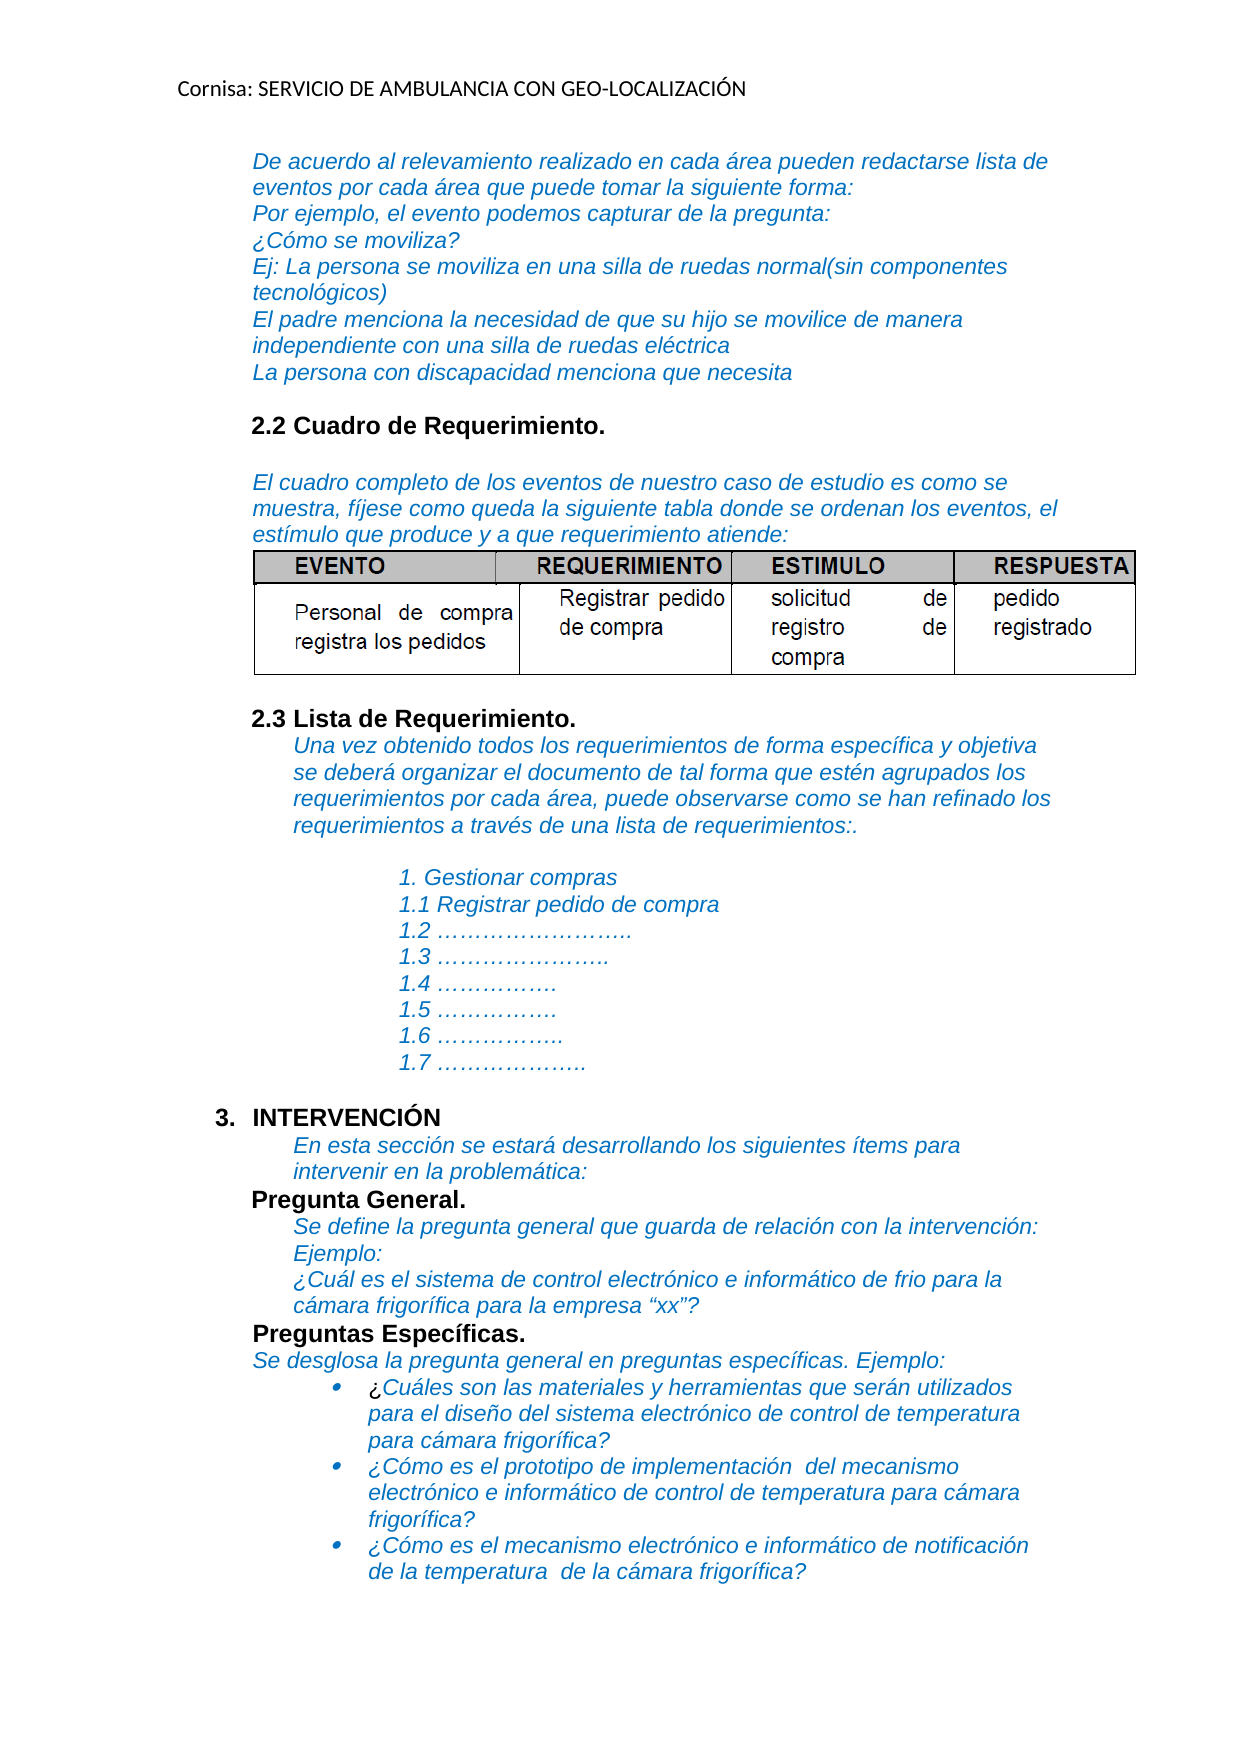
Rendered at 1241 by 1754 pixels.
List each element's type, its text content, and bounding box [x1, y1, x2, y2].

text Pregunta General. [177, 1184, 1063, 1213]
list ¿Cuáles son las materiales y herramientas que serán utilizados para el diseño del sistema electrónico de control de temperatura para cámara frigorífica? [331, 1374, 1063, 1453]
text 1.4 ……………. [398, 970, 1063, 996]
text 1.2 …………………….. [398, 917, 1063, 943]
list El cuadro completo de los eventos de nuestro caso de estudio es como se muestra, fíjese como queda la siguiente tabla donde se ordenan los eventos, el estímulo que produce y a que requerimiento atiende: [252, 469, 1063, 547]
list La persona con discapacidad menciona que necesita [252, 358, 1063, 385]
list Una vez obtenido todos los requerimientos de forma específica y objetiva se deberá organizar el documento de tal forma que estén agrupados los requerimientos por cada área, puede observarse como se han refinado los requerimientos a través de una lista de requerimientos:. [293, 732, 1063, 838]
list Preguntas Específicas. [252, 1319, 1063, 1347]
list Se desglosa la pregunta general en preguntas específicas. Ejemplo: [252, 1347, 1063, 1374]
picture [252, 547, 1137, 678]
list INTERVENCIÓN [215, 1103, 1063, 1132]
list ¿Cómo se moviliza? [252, 227, 1063, 253]
list ¿Cómo es el prototipo de implementación del mecanismo electrónico e informático de control de temperatura para cámara frigorífica? [331, 1453, 1063, 1532]
list De acuerdo al relevamiento realizado en cada área pueden redactarse lista de [252, 148, 1063, 174]
list eventos por cada área que puede tomar la siguiente forma: [252, 174, 1063, 200]
list Ej: La persona se moviliza en una silla de ruedas normal(sin componentes tecnológicos) [252, 253, 1063, 306]
list Por ejemplo, el evento podemos capturar de la pregunta: [252, 200, 1063, 227]
list Cuadro de Requerimiento. [251, 411, 1063, 440]
list ¿Cuál es el sistema de control electrónico e informático de frio para la cámara frigorífica para la empresa “xx”? [293, 1266, 1063, 1319]
text 1.6 …………….. [398, 1022, 1063, 1049]
list Se define la pregunta general que guarda de relación con la intervención: [293, 1213, 1063, 1240]
text 1. Gestionar compras [398, 864, 1063, 891]
list El padre menciona la necesidad de que su hijo se movilice de manera independiente con una silla de ruedas eléctrica [252, 306, 1063, 358]
text 1.1 Registrar pedido de compra [398, 891, 1063, 917]
text 1.7 ……………….. [398, 1049, 1063, 1075]
list ¿Cómo es el mecanismo electrónico e informático de notificación de la temperatura de la cámara frigorífica? [331, 1532, 1063, 1585]
text 1.5 ……………. [398, 996, 1063, 1022]
text 1.3 ………………….. [398, 943, 1063, 970]
list Lista de Requerimiento. [251, 704, 1063, 732]
list En esta sección se estará desarrollando los siguientes ítems para intervenir en la problemática: [293, 1132, 1063, 1184]
list Ejemplo: [293, 1240, 1063, 1266]
